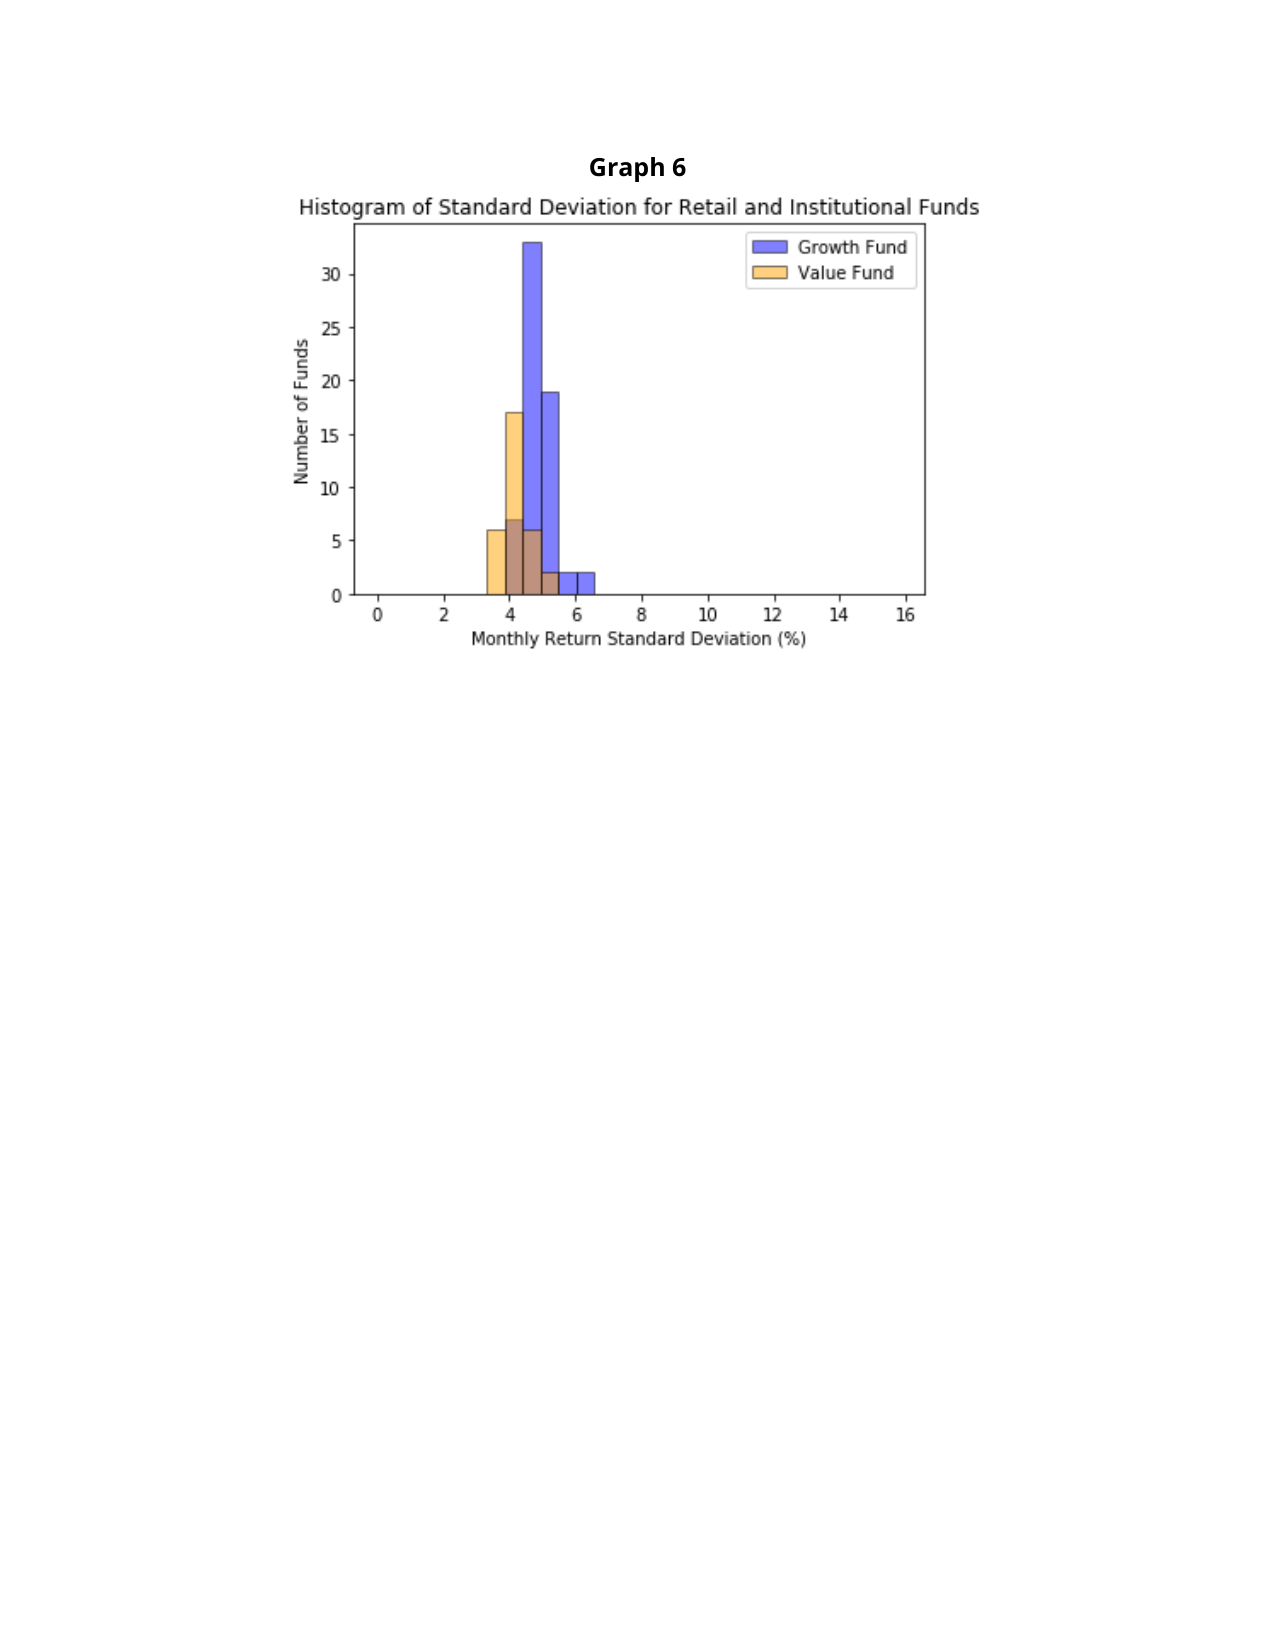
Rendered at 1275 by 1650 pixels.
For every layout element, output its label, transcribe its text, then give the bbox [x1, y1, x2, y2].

picture [285, 186, 990, 659]
